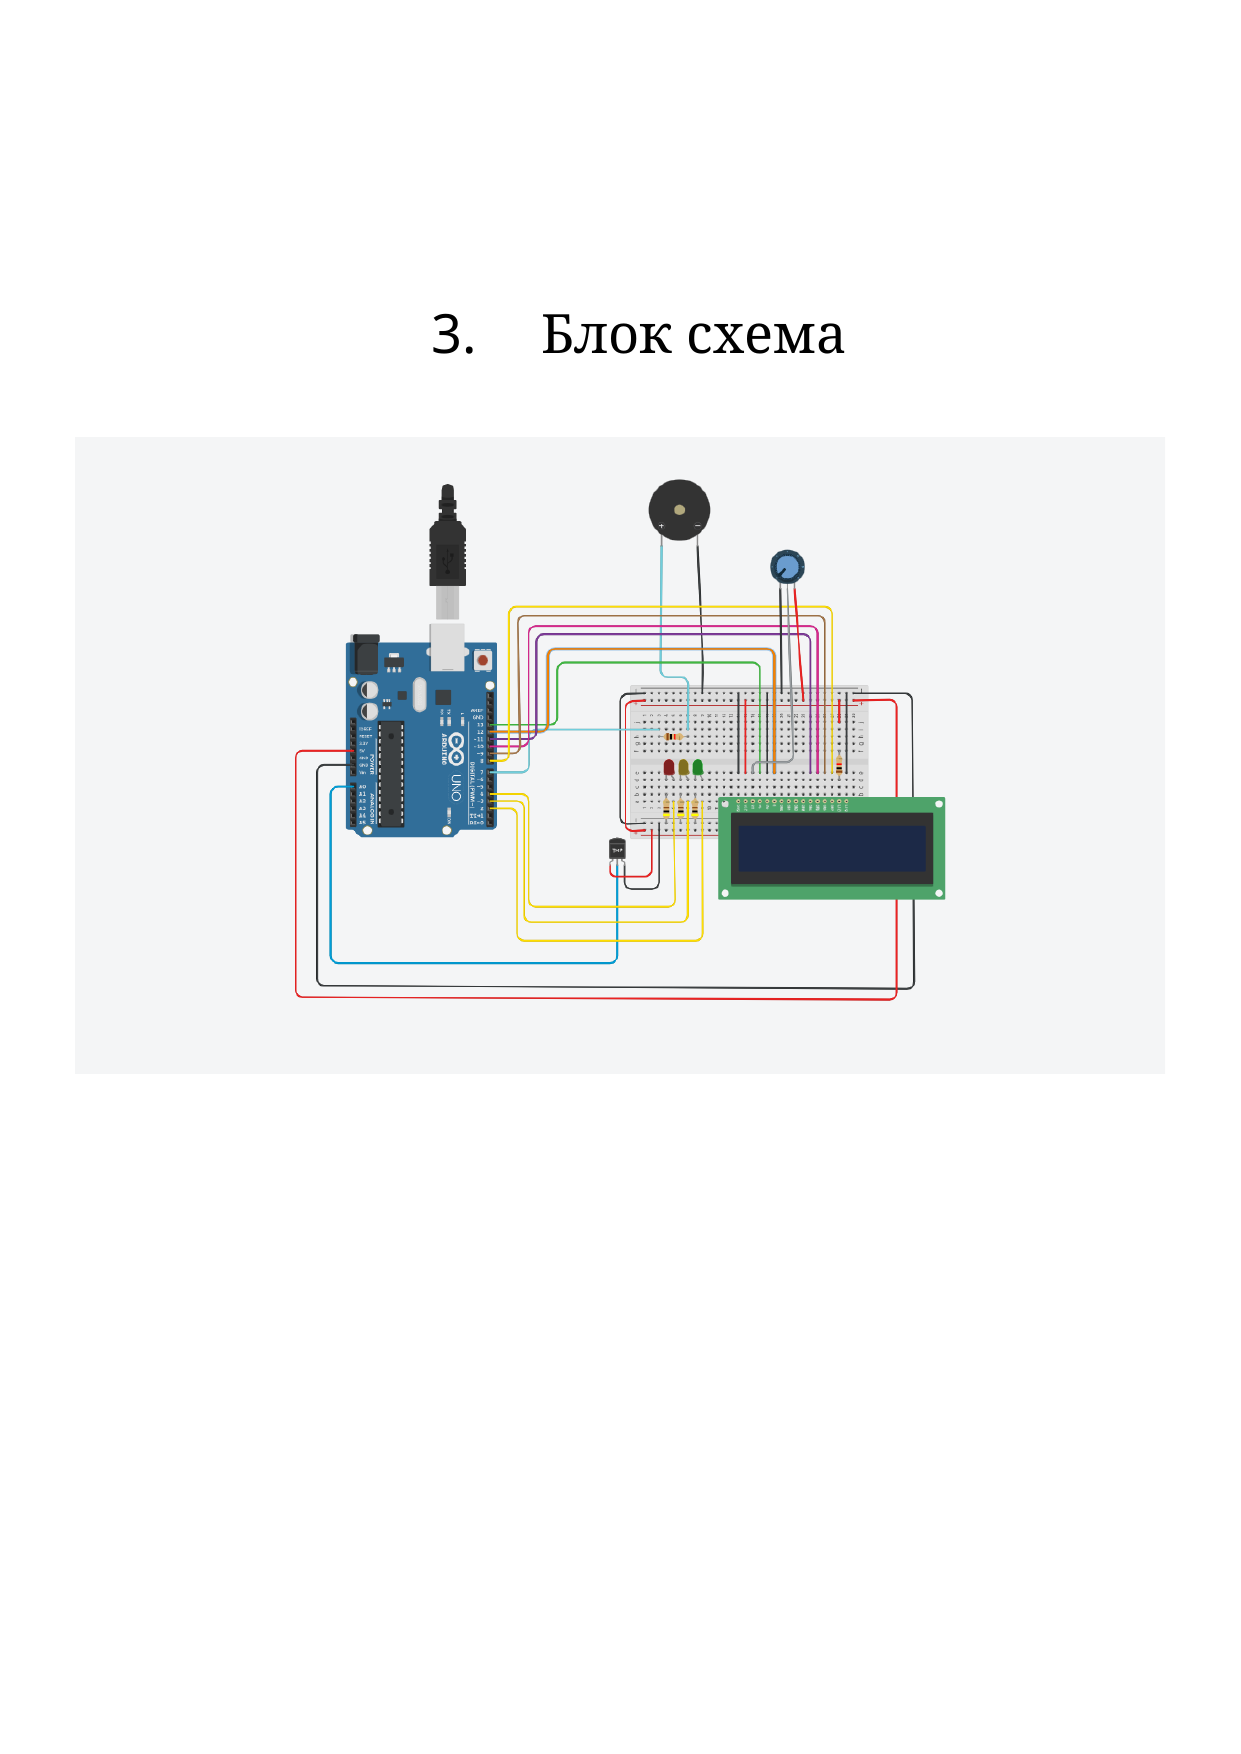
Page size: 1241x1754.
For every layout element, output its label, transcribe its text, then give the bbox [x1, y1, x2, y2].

picture [75, 437, 1166, 1074]
list Блок схема [112, 295, 1165, 369]
